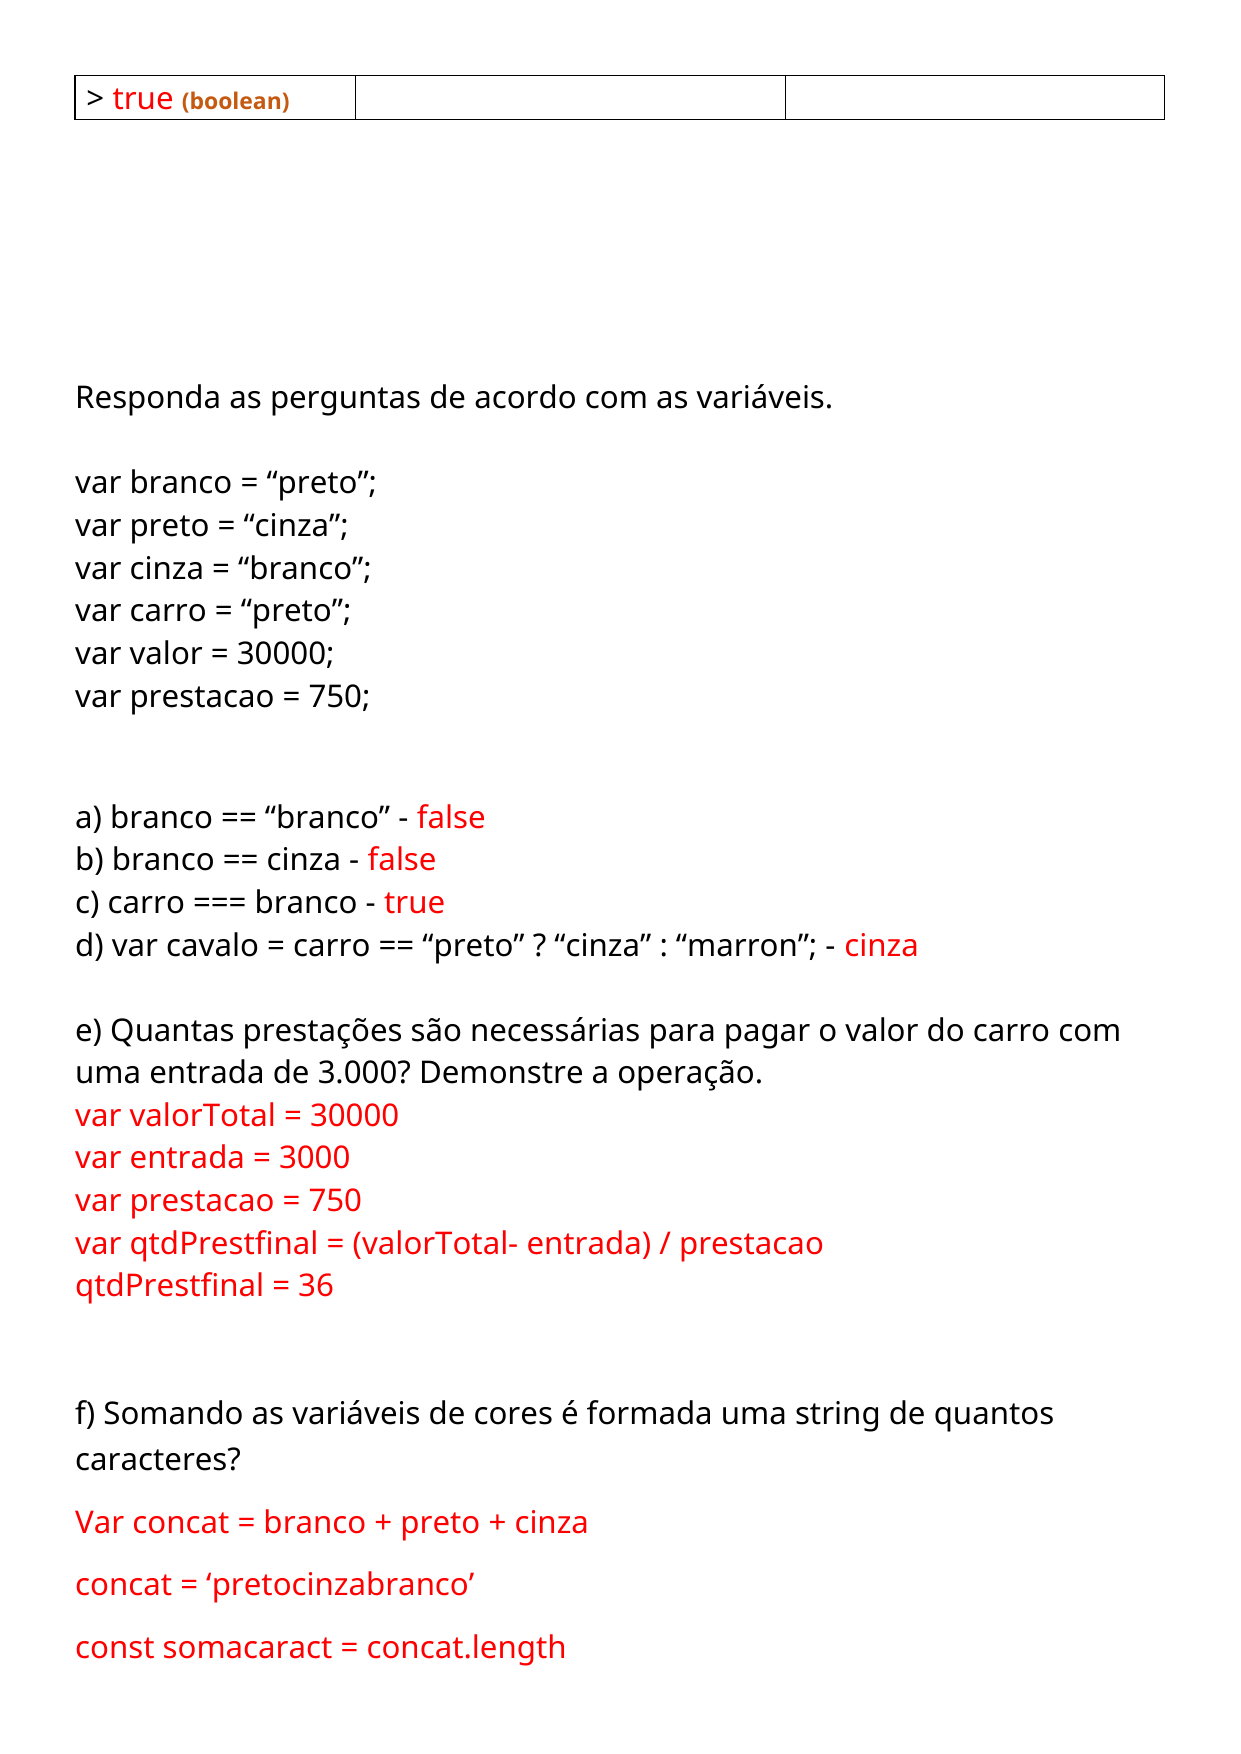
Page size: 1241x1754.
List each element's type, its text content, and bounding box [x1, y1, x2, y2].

text f) Somando as variáveis de cores é formada uma string de quantos caracteres? [75, 1391, 1165, 1480]
text Var concat = branco + preto + cinza [75, 1500, 1165, 1542]
text e) Quantas prestações são necessárias para pagar o valor do carro com uma entrada de 3.000? Demonstre a operação. [75, 1008, 1165, 1093]
text var prestacao = 750 [75, 1178, 1165, 1221]
text var preto = “cinza”; [75, 503, 1165, 546]
table_cell [786, 76, 1164, 119]
text var valor = 30000; [75, 631, 1165, 673]
text Responda as perguntas de acordo com as variáveis. [75, 375, 1165, 418]
text var cinza = “branco”; [75, 546, 1165, 588]
table_cell [356, 76, 785, 119]
text var carro = “preto”; [75, 588, 1165, 631]
text concat = ‘pretocinzabranco’ [75, 1562, 1165, 1605]
table_cell > true (boolean) [76, 76, 355, 119]
text var branco = “preto”; [75, 461, 1165, 503]
text b) branco == cinza - false [75, 837, 1165, 880]
text d) var cavalo = carro == “preto” ? “cinza” : “marron”; - cinza [75, 922, 1165, 965]
text var entrada = 3000 [75, 1136, 1165, 1178]
text var qtdPrestfinal = (valorTotal- entrada) / prestacao [75, 1221, 1165, 1263]
text const somacaract = concat.length [75, 1625, 1165, 1667]
text a) branco == “branco” - false [75, 795, 1165, 837]
text c) carro === branco - true [75, 880, 1165, 922]
text var valorTotal = 30000 [75, 1093, 1165, 1136]
text var prestacao = 750; [75, 673, 1165, 716]
text qtdPrestfinal = 36 [75, 1263, 1165, 1306]
